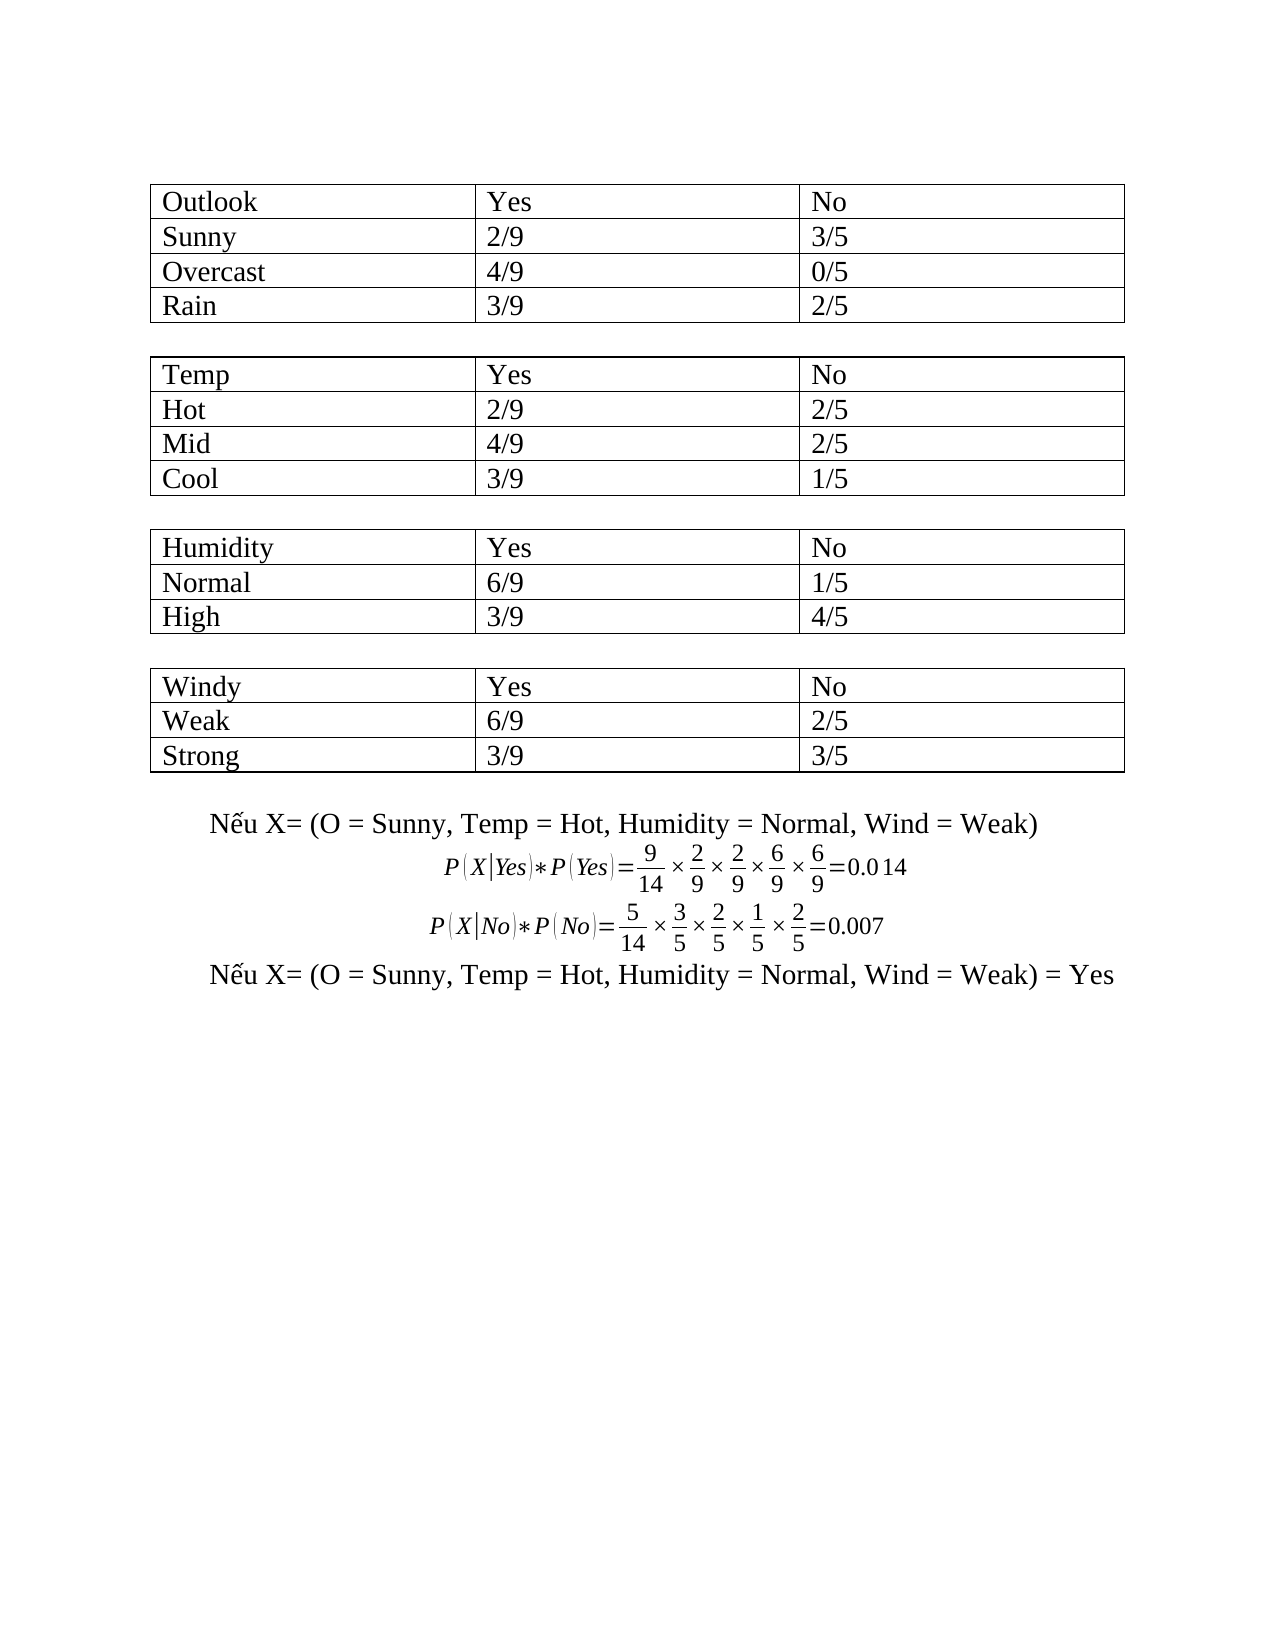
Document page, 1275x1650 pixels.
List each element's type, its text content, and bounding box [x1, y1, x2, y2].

table_header Yes [476, 185, 799, 218]
table_cell Normal [151, 565, 475, 598]
table_cell Mid [151, 427, 475, 460]
table_cell Weak [151, 703, 475, 737]
table_cell 3/5 [800, 219, 1124, 253]
table_header Yes [476, 530, 799, 564]
table_cell 6/9 [476, 565, 799, 598]
table_header Yes [476, 358, 799, 391]
text Nếu X= (O = Sunny, Temp = Hot, Humidity = Normal, Wind = Weak) [209, 806, 1125, 839]
table_header No [800, 358, 1124, 391]
table_header Outlook [151, 185, 475, 218]
table_cell Hot [151, 392, 475, 426]
table_cell 4/9 [476, 254, 799, 287]
table_header No [800, 185, 1124, 218]
table_cell 3/9 [476, 461, 799, 495]
table_cell Rain [151, 288, 475, 322]
table_header Temp [151, 358, 475, 391]
table_cell Sunny [151, 219, 475, 253]
table_header No [800, 530, 1124, 564]
table_cell 3/9 [476, 738, 799, 771]
table_header No [800, 669, 1124, 702]
text Nếu X= (O = Sunny, Temp = Hot, Humidity = Normal, Wind = Weak) = Yes [209, 957, 1125, 991]
table_cell 1/5 [800, 461, 1124, 495]
table_header Windy [151, 669, 475, 702]
table_cell 3/9 [476, 600, 799, 633]
table_cell Cool [151, 461, 475, 495]
table_cell 2/9 [476, 392, 799, 426]
table_cell 2/5 [800, 288, 1124, 322]
table_cell 4/9 [476, 427, 799, 460]
table_header Humidity [151, 530, 475, 564]
table_cell 2/5 [800, 427, 1124, 460]
table_cell 3/9 [476, 288, 799, 322]
table_cell 2/9 [476, 219, 799, 253]
table_cell 2/5 [800, 392, 1124, 426]
table_cell High [151, 600, 475, 633]
table_cell 1/5 [800, 565, 1124, 598]
table_cell 0/5 [800, 254, 1124, 287]
table_header Yes [476, 669, 799, 702]
table_cell 2/5 [800, 703, 1124, 737]
table_cell 6/9 [476, 703, 799, 737]
table_cell 4/5 [800, 600, 1124, 633]
table_cell Overcast [151, 254, 475, 287]
table_cell Strong [151, 738, 475, 771]
table_cell 3/5 [800, 738, 1124, 771]
